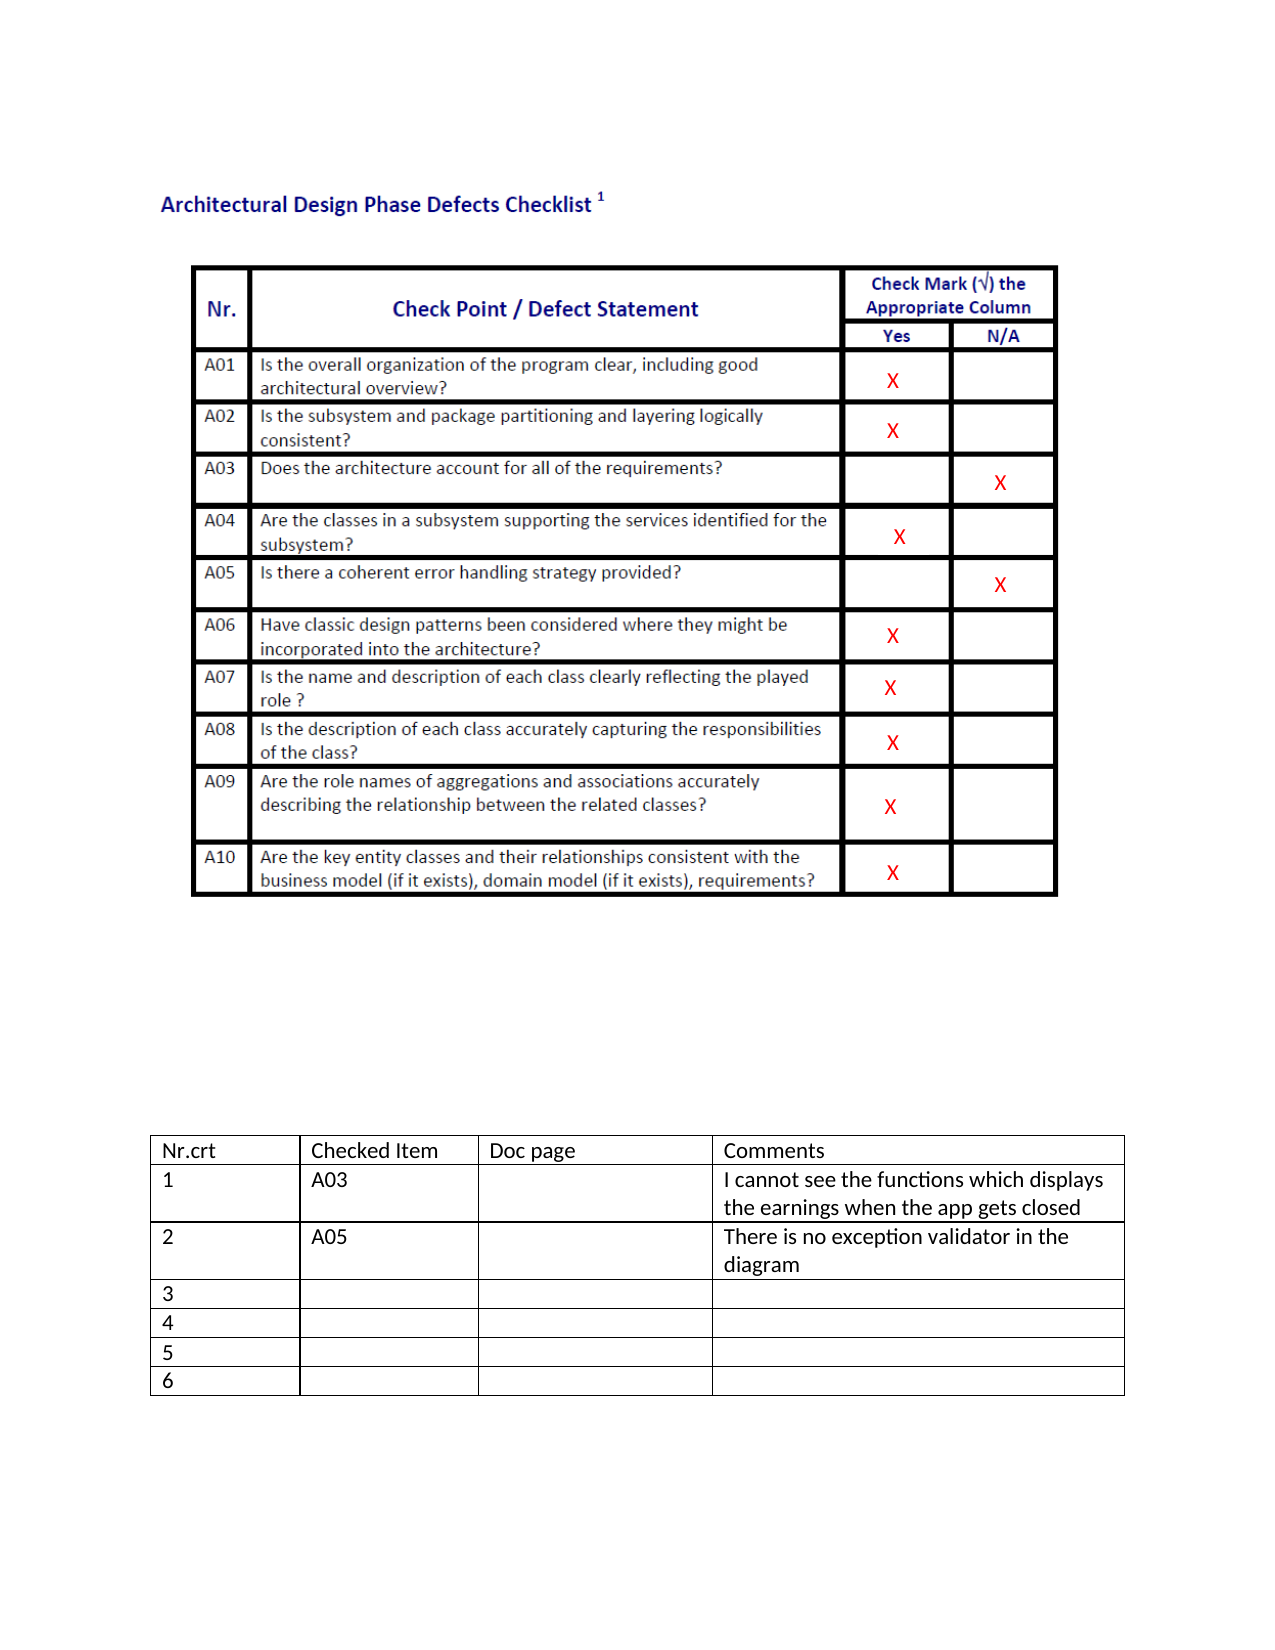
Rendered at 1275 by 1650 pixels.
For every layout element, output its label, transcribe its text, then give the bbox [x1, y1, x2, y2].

table_header Doc page [479, 1136, 712, 1164]
table_cell 1 [151, 1165, 299, 1221]
table_header Checked Item [301, 1136, 478, 1164]
table_cell [301, 1309, 478, 1337]
table_cell A05 [301, 1223, 478, 1278]
table_header Comments [713, 1136, 1124, 1164]
table_cell [713, 1338, 1124, 1366]
table_cell [301, 1280, 478, 1307]
table_cell There is no exception validator in the diagram [713, 1223, 1124, 1278]
table_cell [713, 1280, 1124, 1307]
table_cell [479, 1309, 712, 1337]
table_header Nr.crt [151, 1136, 299, 1164]
picture [100, 166, 1143, 946]
table_cell 4 [151, 1309, 299, 1337]
table_cell I cannot see the functions which displays the earnings when the app gets closed [713, 1165, 1124, 1221]
table_cell 3 [151, 1280, 299, 1307]
table_cell [301, 1338, 478, 1366]
table_cell [479, 1280, 712, 1307]
table_cell 5 [151, 1338, 299, 1366]
table_cell [479, 1338, 712, 1366]
table_cell [713, 1309, 1124, 1337]
table_cell [479, 1223, 712, 1278]
table_cell [713, 1367, 1124, 1395]
table_cell [301, 1367, 478, 1395]
table_cell A03 [301, 1165, 478, 1221]
table_cell [479, 1367, 712, 1395]
table_cell 2 [151, 1223, 299, 1278]
table_cell 6 [151, 1367, 299, 1395]
table_cell [479, 1165, 712, 1221]
